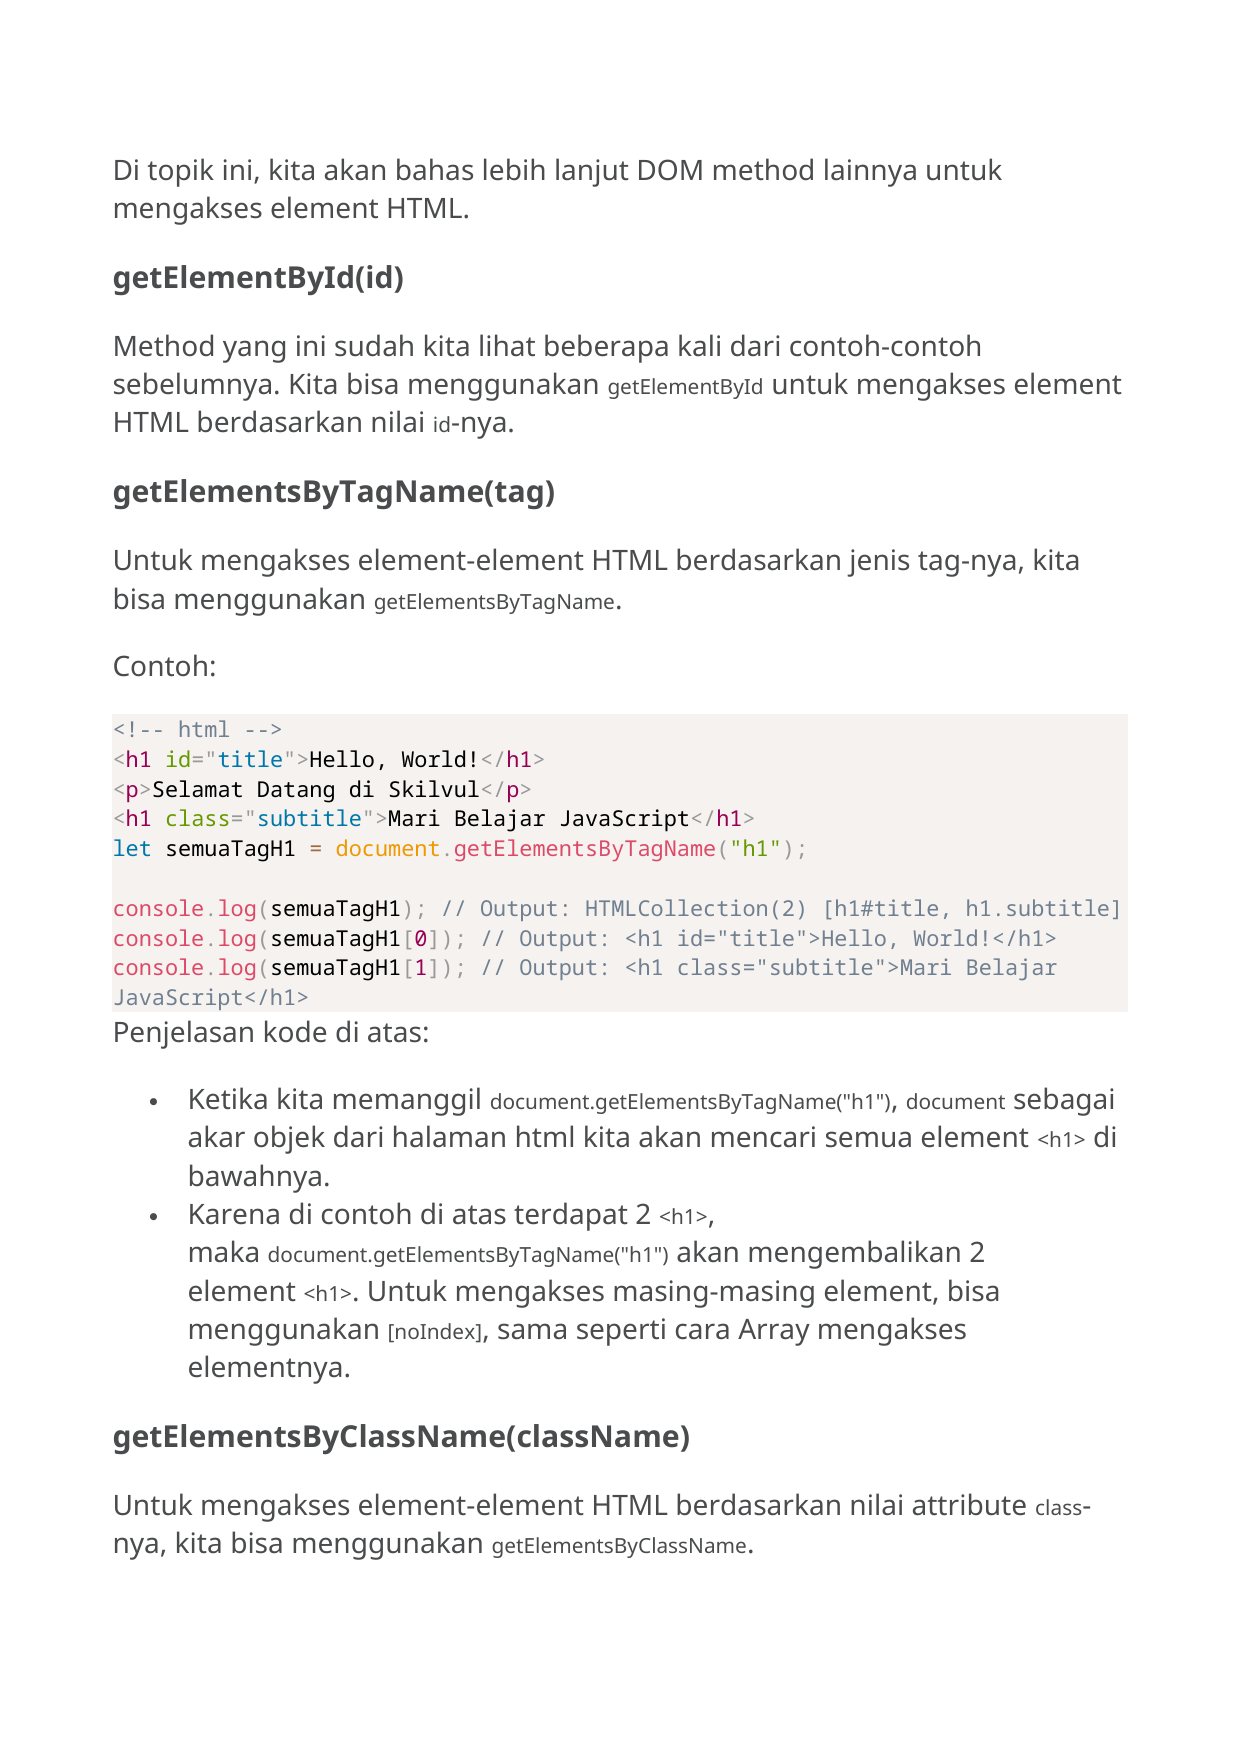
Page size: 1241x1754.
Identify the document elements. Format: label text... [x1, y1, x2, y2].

text <!-- html --> [112, 714, 1128, 744]
text console.log(semuaTagH1); // Output: HTMLCollection(2) [h1#title, h1.subtitle] [112, 893, 1128, 922]
text <h1 class="subtitle">Mari Belajar JavaScript</h1> [112, 803, 1128, 833]
text Contoh: [112, 646, 1128, 685]
text Method yang ini sudah kita lihat beberapa kali dari contoh-contoh sebelumnya. Kita bisa menggunakan getElementById untuk mengakses element HTML berdasarkan nilai id-nya. [112, 326, 1128, 441]
text Penjelasan kode di atas: [112, 1012, 1128, 1050]
text console.log(semuaTagH1[0]); // Output: <h1 id="title">Hello, World!</h1> [112, 922, 1128, 952]
text Di topik ini, kita akan bahas lebih lanjut DOM method lainnya untuk mengakses element HTML. [112, 150, 1128, 227]
text let semuaTagH1 = document.getElementsByTagName("h1"); [112, 833, 1128, 863]
text getElementsByTagName(tag) [112, 470, 1128, 511]
text <h1 id="title">Hello, World!</h1> [112, 744, 1128, 773]
text getElementsByClassName(className) [112, 1415, 1128, 1456]
text console.log(semuaTagH1[1]); // Output: <h1 class="subtitle">Mari Belajar JavaScript</h1> [112, 952, 1128, 1012]
text Untuk mengakses element-element HTML berdasarkan nilai attribute class-nya, kita bisa menggunakan getElementsByClassName. [112, 1486, 1128, 1562]
text <p>Selamat Datang di Skilvul</p> [112, 773, 1128, 803]
text Untuk mengakses element-element HTML berdasarkan jenis tag-nya, kita bisa menggunakan getElementsByTagName. [112, 541, 1128, 617]
list Ketika kita memanggil document.getElementsByTagName("h1"), document sebagai akar objek dari halaman html kita akan mencari semua element <h1> di bawahnya. [150, 1079, 1128, 1194]
text getElementById(id) [112, 256, 1128, 297]
list Karena di contoh di atas terdapat 2 <h1>, maka document.getElementsByTagName("h1") akan mengembalikan 2 element <h1>. Untuk mengakses masing-masing element, bisa menggunakan [noIndex], sama seperti cara Array mengakses elementnya. [150, 1194, 1128, 1386]
